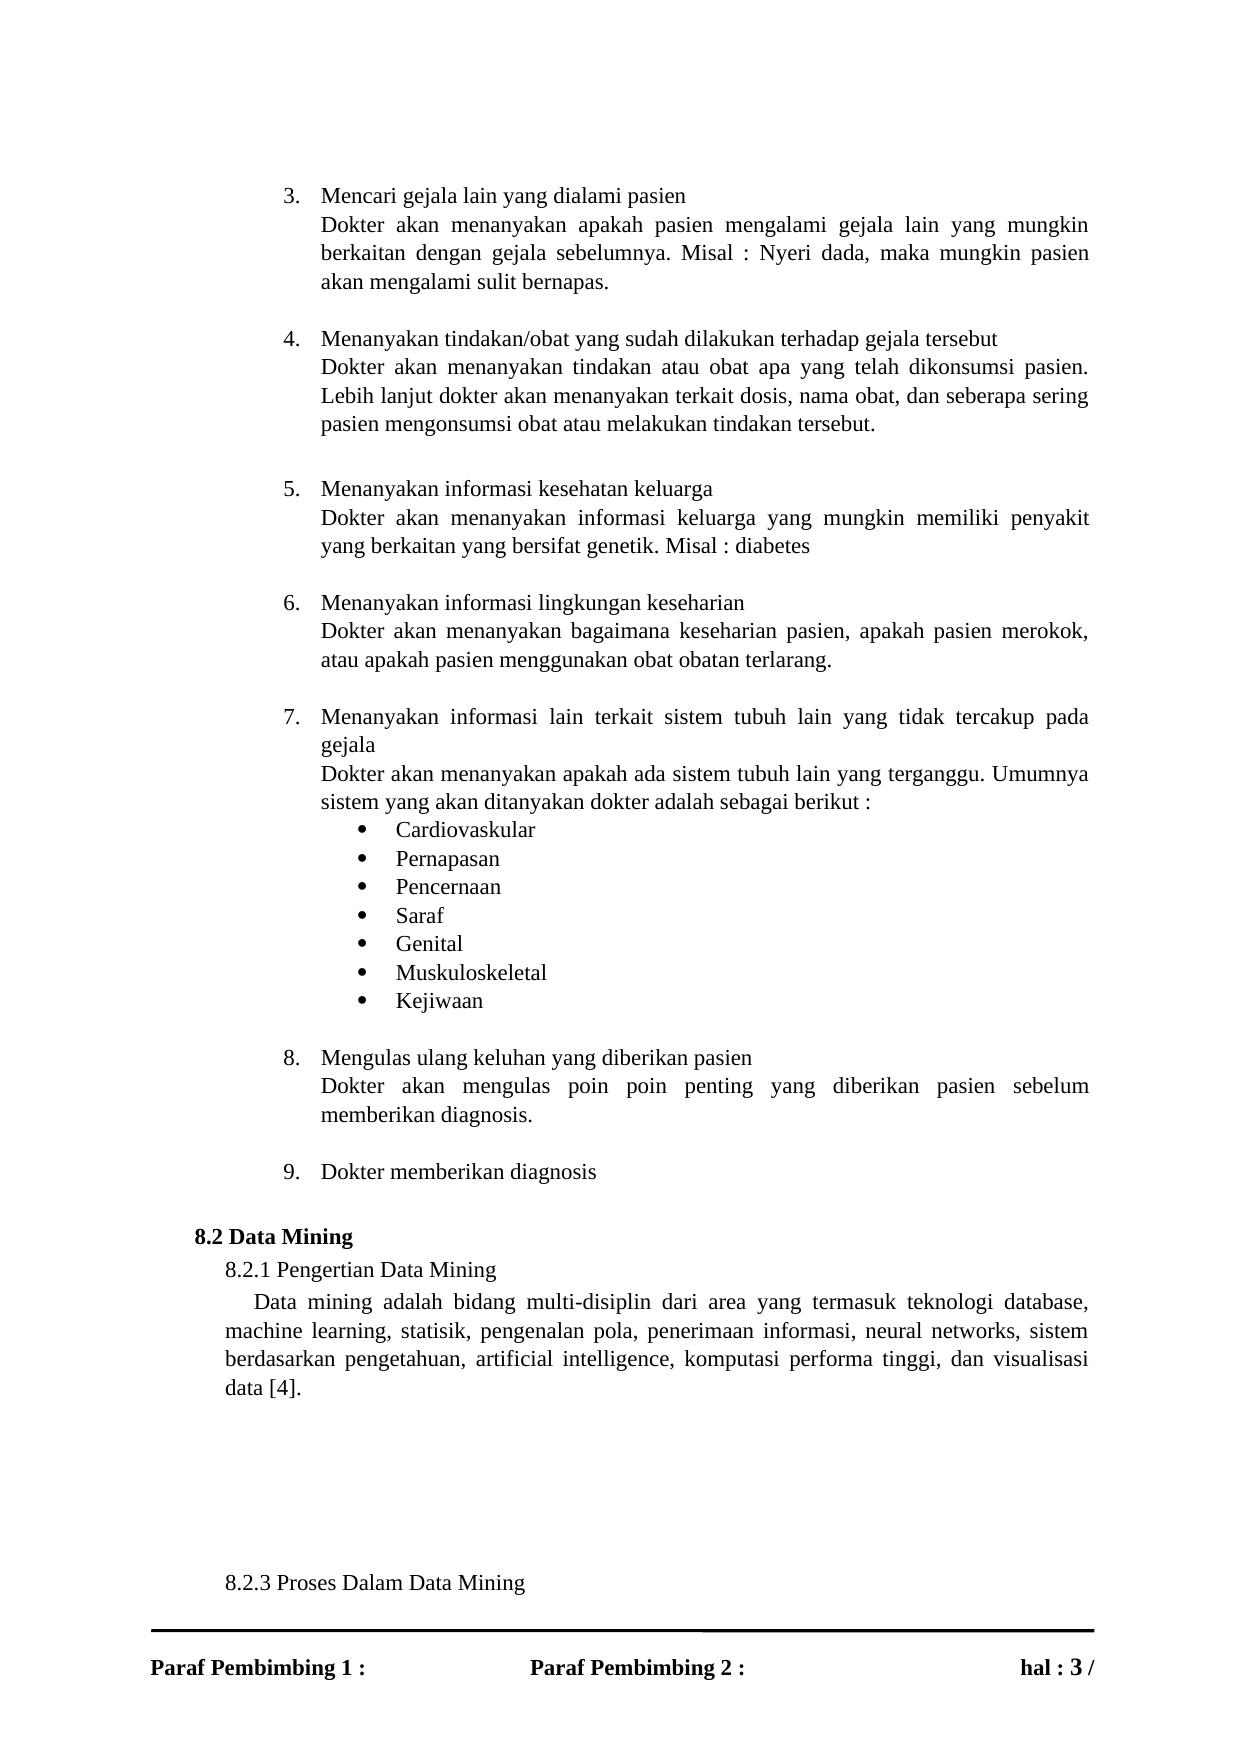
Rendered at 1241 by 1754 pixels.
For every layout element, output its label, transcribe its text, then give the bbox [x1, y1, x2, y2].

text 8.2 Data Mining [150, 1223, 1090, 1249]
list Dokter akan menanyakan bagaimana keseharian pasien, apakah pasien merokok, atau apakah pasien menggunakan obat obatan terlarang. [321, 617, 1090, 672]
text 8.2.3 Proses Dalam Data Mining [150, 1569, 1090, 1596]
list Menanyakan informasi lain terkait sistem tubuh lain yang tidak tercakup pada gejala [283, 703, 1090, 758]
list Mengulas ulang keluhan yang diberikan pasien [283, 1044, 1090, 1070]
list Muskuloskeletal [358, 959, 1090, 985]
list Mencari gejala lain yang dialami pasien [283, 183, 1090, 209]
list Menanyakan tindakan/obat yang sudah dilakukan terhadap gejala tersebut [283, 325, 1090, 351]
list Pencernaan [358, 873, 1090, 900]
list Menanyakan informasi lingkungan keseharian [283, 589, 1090, 615]
list Saraf [358, 902, 1090, 928]
list Dokter akan mengulas poin poin penting yang diberikan pasien sebelum memberikan diagnosis. [321, 1072, 1090, 1127]
list Dokter akan menanyakan apakah ada sistem tubuh lain yang terganggu. Umumnya sistem yang akan ditanyakan dokter adalah sebagai berikut : [321, 760, 1090, 814]
list Cardiovaskular [358, 817, 1090, 843]
list Kejiwaan [358, 987, 1090, 1013]
list Genital [358, 930, 1090, 957]
list Dokter akan menanyakan tindakan atau obat apa yang telah dikonsumsi pasien. Lebih lanjut dokter akan menanyakan terkait dosis, nama obat, dan seberapa sering pasien mengonsumsi obat atau melakukan tindakan tersebut. [321, 353, 1090, 436]
text 8.2.1 Pengertian Data Mining [150, 1256, 1090, 1282]
list Menanyakan informasi kesehatan keluarga [283, 475, 1090, 502]
list Dokter memberikan diagnosis [283, 1158, 1090, 1184]
list Dokter akan menanyakan informasi keluarga yang mungkin memiliki penyakit yang berkaitan yang bersifat genetik. Misal : diabetes [321, 504, 1090, 558]
text Data mining adalah bidang multi-disiplin dari area yang termasuk teknologi database, machine learning, statisik, pengenalan pola, penerimaan informasi, neural networks, sistem berdasarkan pengetahuan, artificial intelligence, komputasi performa tinggi, dan visualisasi data. [225, 1288, 1090, 1400]
list Dokter akan menanyakan apakah pasien mengalami gejala lain yang mungkin berkaitan dengan gejala sebelumnya. Misal : Nyeri dada, maka mungkin pasien akan mengalami sulit bernapas. [321, 211, 1090, 294]
list Pernapasan [358, 845, 1090, 871]
